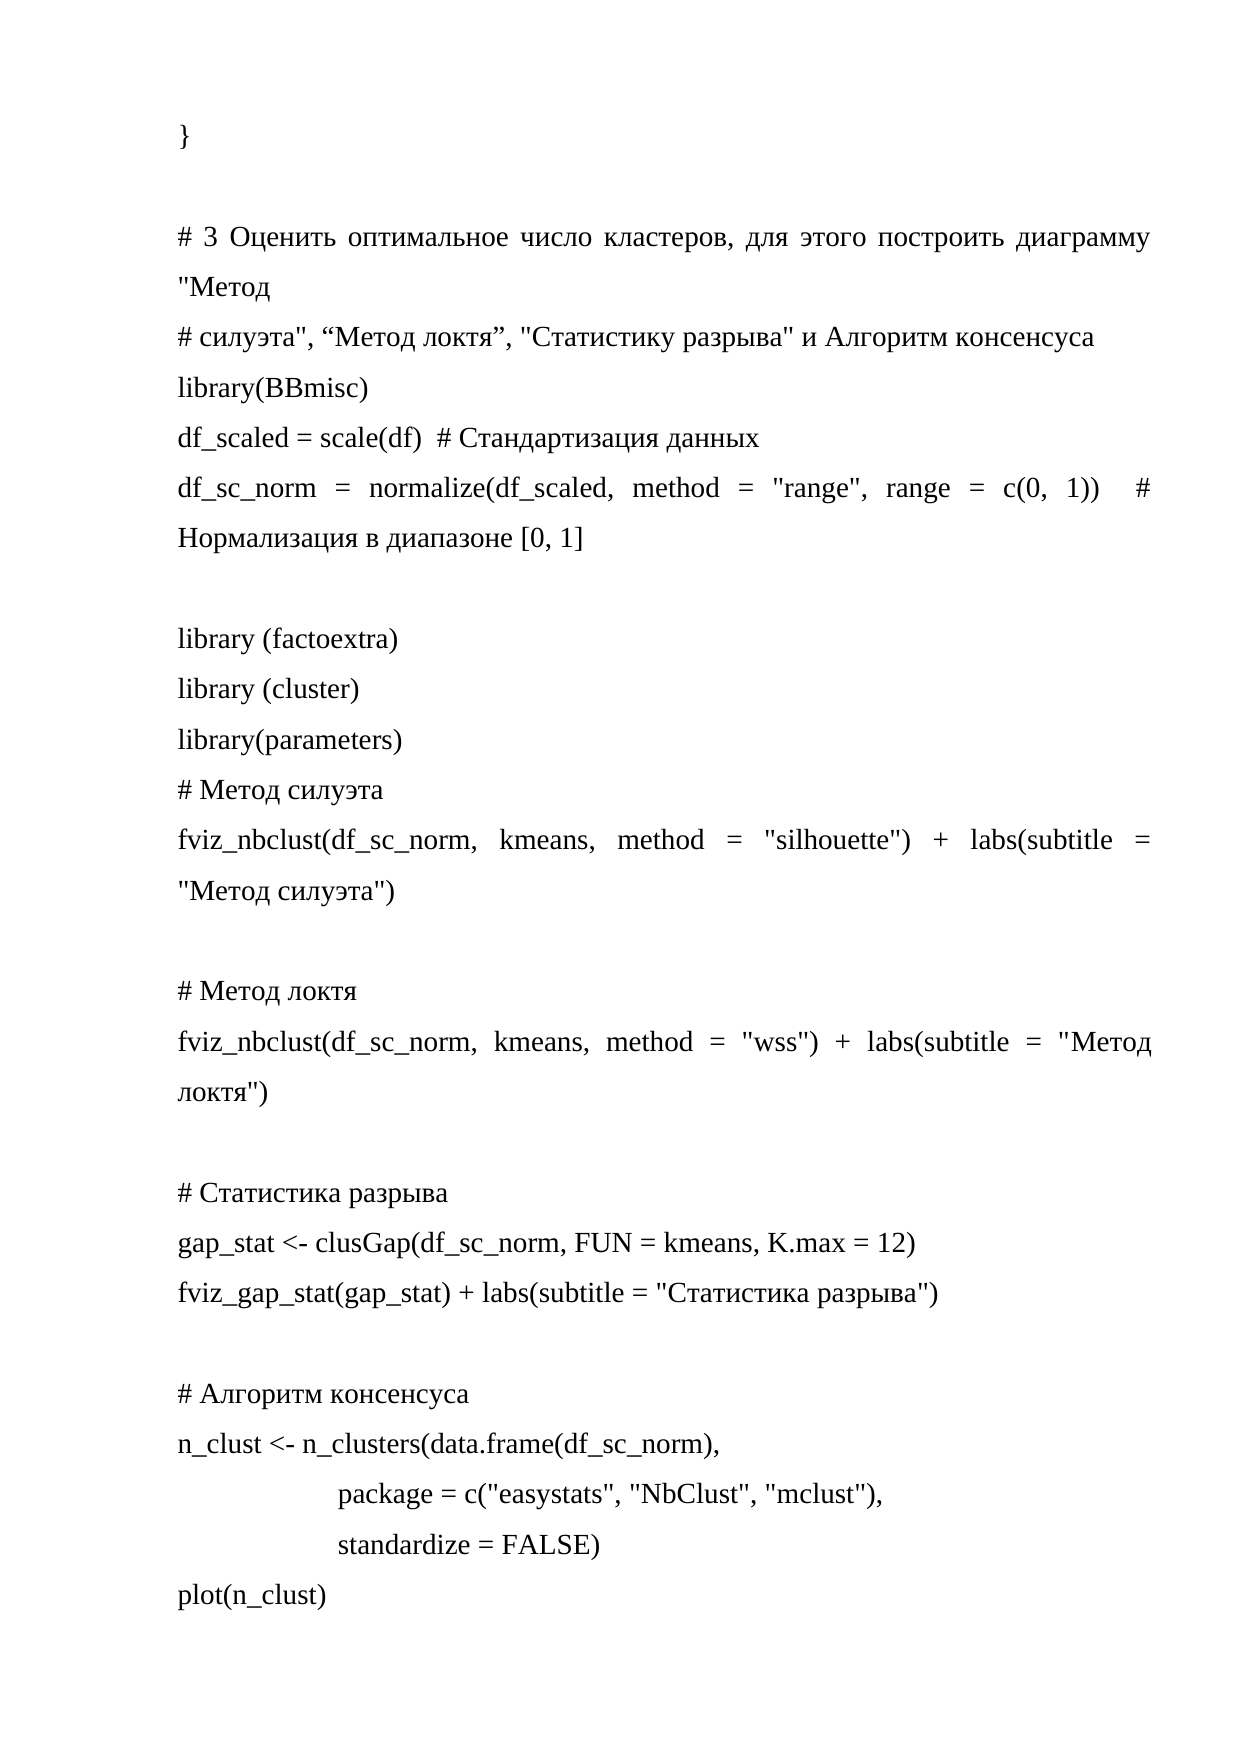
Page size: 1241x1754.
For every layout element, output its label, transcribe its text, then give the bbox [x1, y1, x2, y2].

text df_sc_norm = normalize(df_scaled, method = "range", range = c(0, 1)) # Нормализация в диапазоне [0, 1] [177, 470, 1152, 554]
text # Статистика разрыва [177, 1175, 1152, 1208]
text # силуэта", “Метод локтя”, "Статистику разрыва" и Алгоритм консенсуса [177, 319, 1152, 353]
text fviz_gap_stat(gap_stat) + labs(subtitle = "Статистика разрыва") [177, 1275, 1152, 1309]
text # Алгоритм консенсуса [177, 1376, 1152, 1409]
text # Метод локтя [177, 973, 1152, 1007]
text n_clust <- n_clusters(data.frame(df_sc_norm), [177, 1426, 1152, 1460]
text package = c("easystats", "NbClust", "mclust"), [177, 1477, 1152, 1510]
text # 3 Оценить оптимальное число кластеров, для этого построить диаграмму "Метод [177, 219, 1152, 303]
text library (cluster) [177, 672, 1152, 705]
text plot(n_clust) [177, 1577, 1152, 1611]
text df_scaled = scale(df) # Стандартизация данных [177, 420, 1152, 453]
text library (factoextra) [177, 621, 1152, 655]
text fviz_nbclust(df_sc_norm, kmeans, method = "silhouette") + labs(subtitle = "Метод силуэта") [177, 822, 1152, 906]
text library(parameters) [177, 722, 1152, 755]
text gap_stat <- clusGap(df_sc_norm, FUN = kmeans, K.max = 12) [177, 1225, 1152, 1258]
text library(BBmisc) [177, 370, 1152, 403]
text fviz_nbclust(df_sc_norm, kmeans, method = "wss") + labs(subtitle = "Метод локтя") [177, 1024, 1152, 1108]
text # Метод силуэта [177, 772, 1152, 806]
text standardize = FALSE) [177, 1527, 1152, 1560]
text } [177, 118, 1152, 152]
